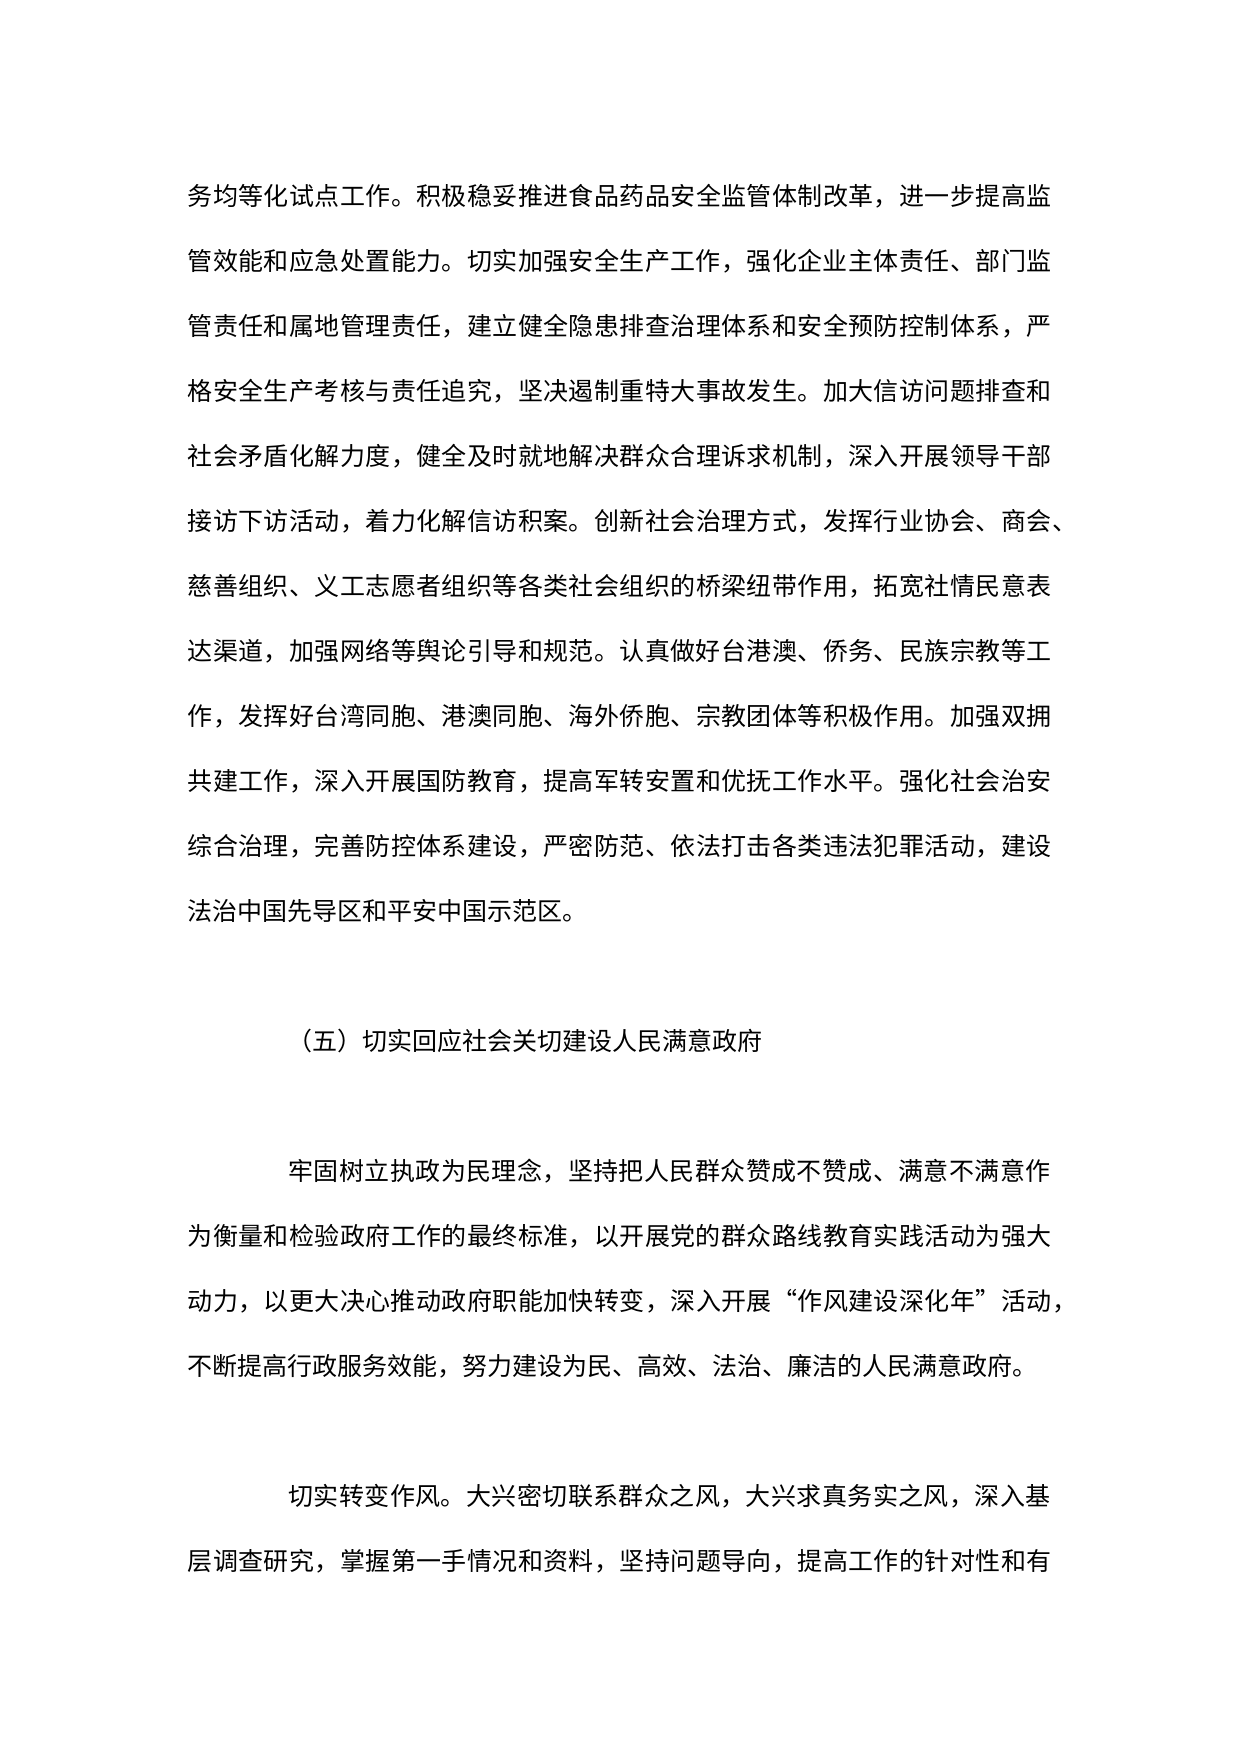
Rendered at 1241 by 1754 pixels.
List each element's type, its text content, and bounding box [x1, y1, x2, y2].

text （五）切实回应社会关切建设人民满意政府 [187, 1007, 1053, 1072]
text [187, 162, 1053, 942]
text 牢固树立执政为民理念，坚持把人民群众赞成不赞成、满意不满意作为衡量和检验政府工作的最终标准，以开展党的群众路线教育实践活动为强大动力，以更大决心推动政府职能加快转变，深入开展“作风建设深化年”活动，不断提高行政服务效能，努力建设为民、高效、法治、廉洁的人民满意政府。 [187, 1137, 1053, 1397]
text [187, 1462, 1053, 1592]
